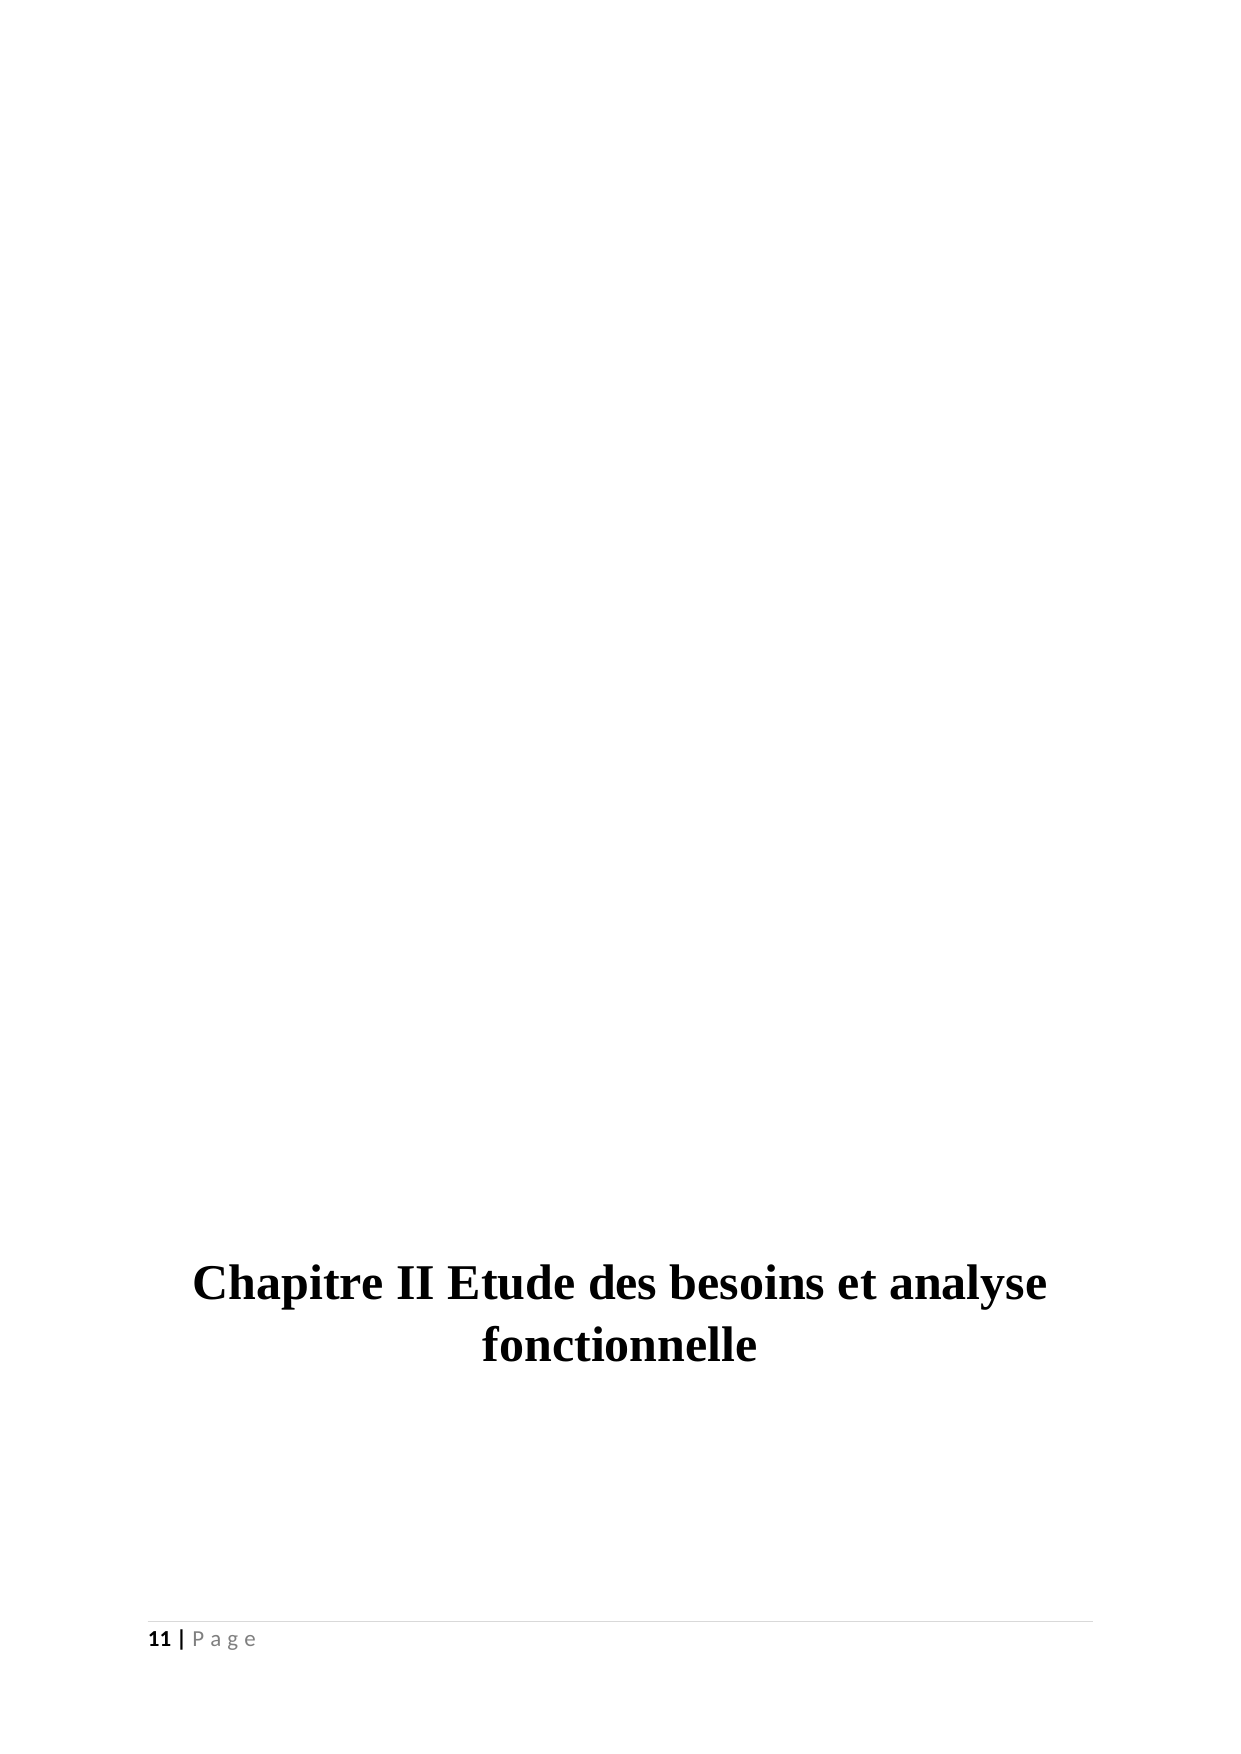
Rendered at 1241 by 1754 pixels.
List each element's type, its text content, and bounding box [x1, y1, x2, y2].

subtitle Chapitre II Etude des besoins et analyse fonctionnelle [148, 1253, 1093, 1373]
